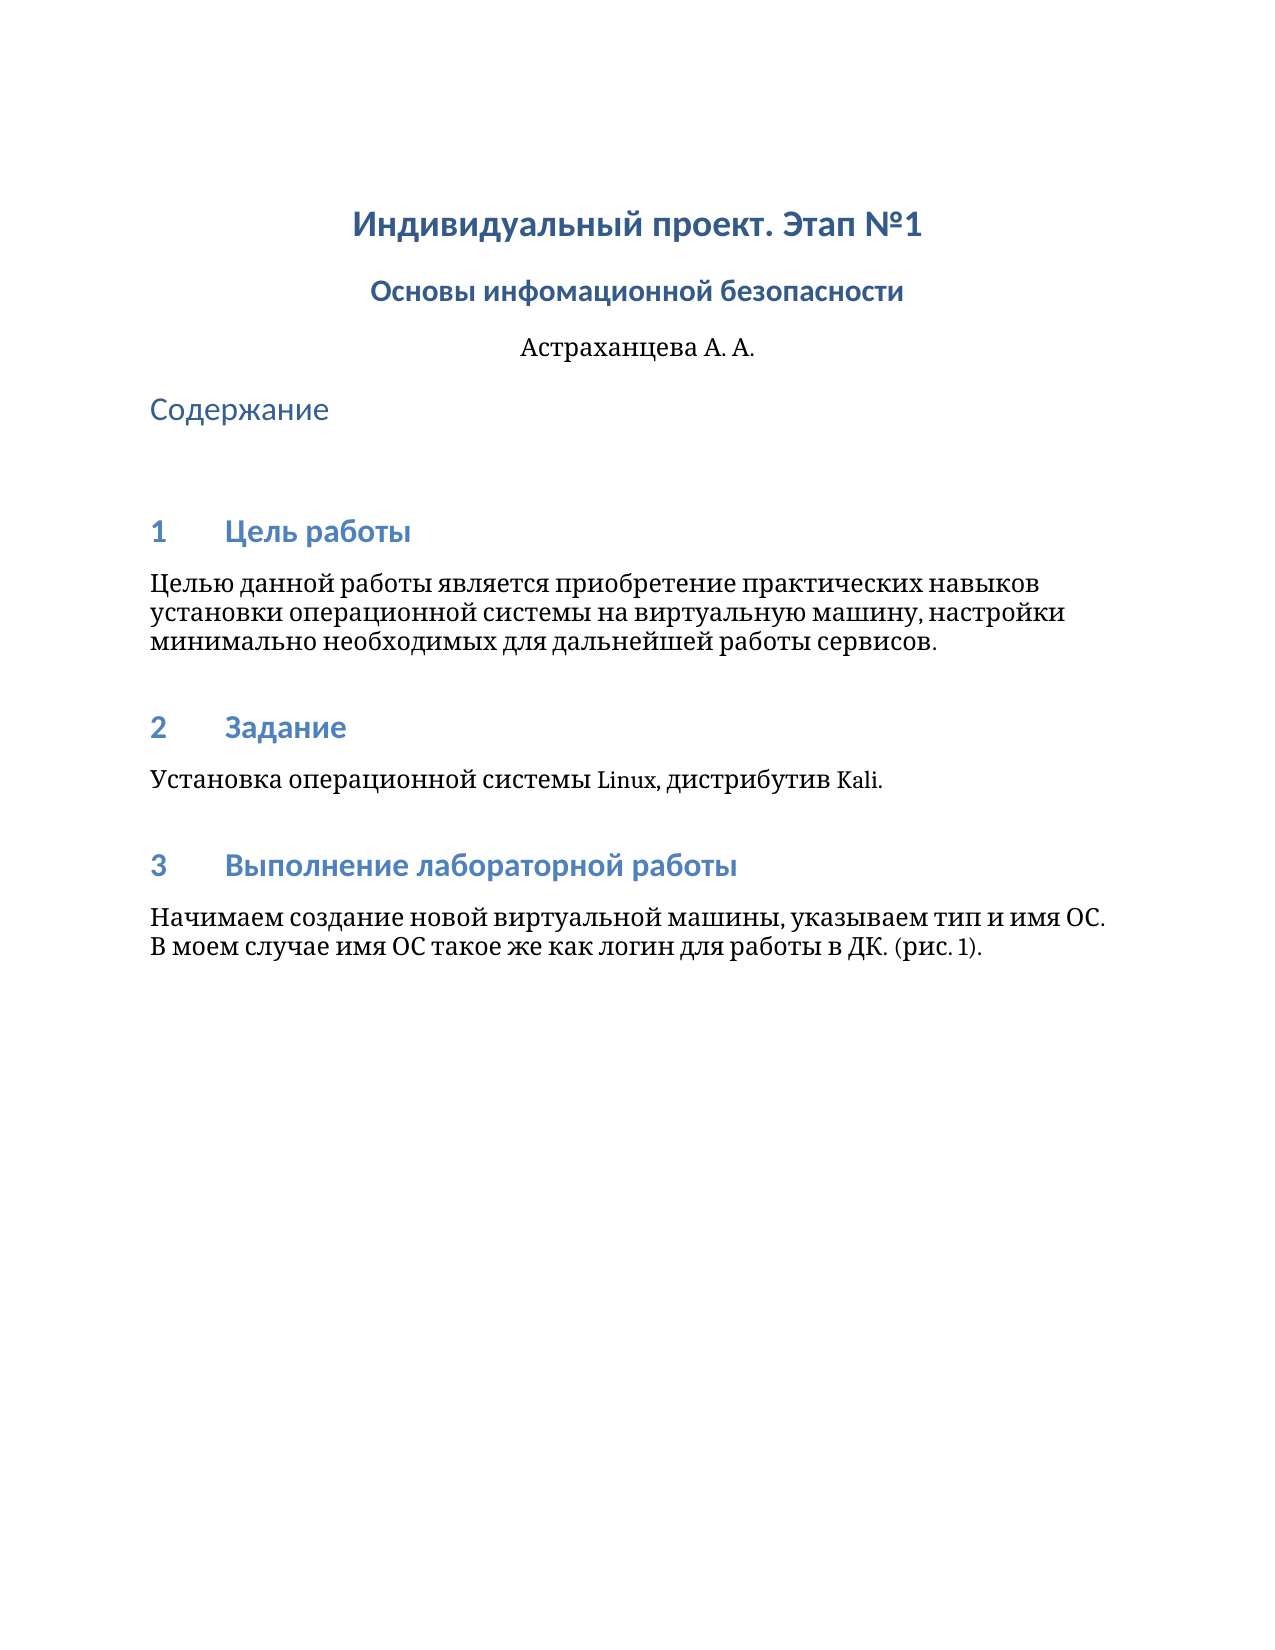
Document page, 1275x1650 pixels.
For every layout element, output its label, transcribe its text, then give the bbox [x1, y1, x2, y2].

subtitle 1 Цель работы [150, 510, 1125, 551]
subtitle 3 Выполнение лабораторной работы [150, 844, 1125, 885]
subtitle 2 Задание [150, 706, 1125, 747]
text Астраханцева А. А. [150, 334, 1125, 363]
text Целью данной работы является приобретение практических навыков установки операционной системы на виртуальную машину, настройки минимально необходимых для дальнейшей работы сервисов. [150, 570, 1125, 656]
subtitle Основы инфомационной безопасности [150, 271, 1125, 309]
title Индивидуальный проект. Этап №1 [150, 200, 1125, 246]
text Установка операционной системы Linux, дистрибутив Kali. [150, 766, 1125, 794]
text Начимаем создание новой виртуальной машины, указываем тип и имя ОС. В моем случае имя ОС такое же как логин для работы в ДК. (рис. 1). [150, 904, 1125, 961]
